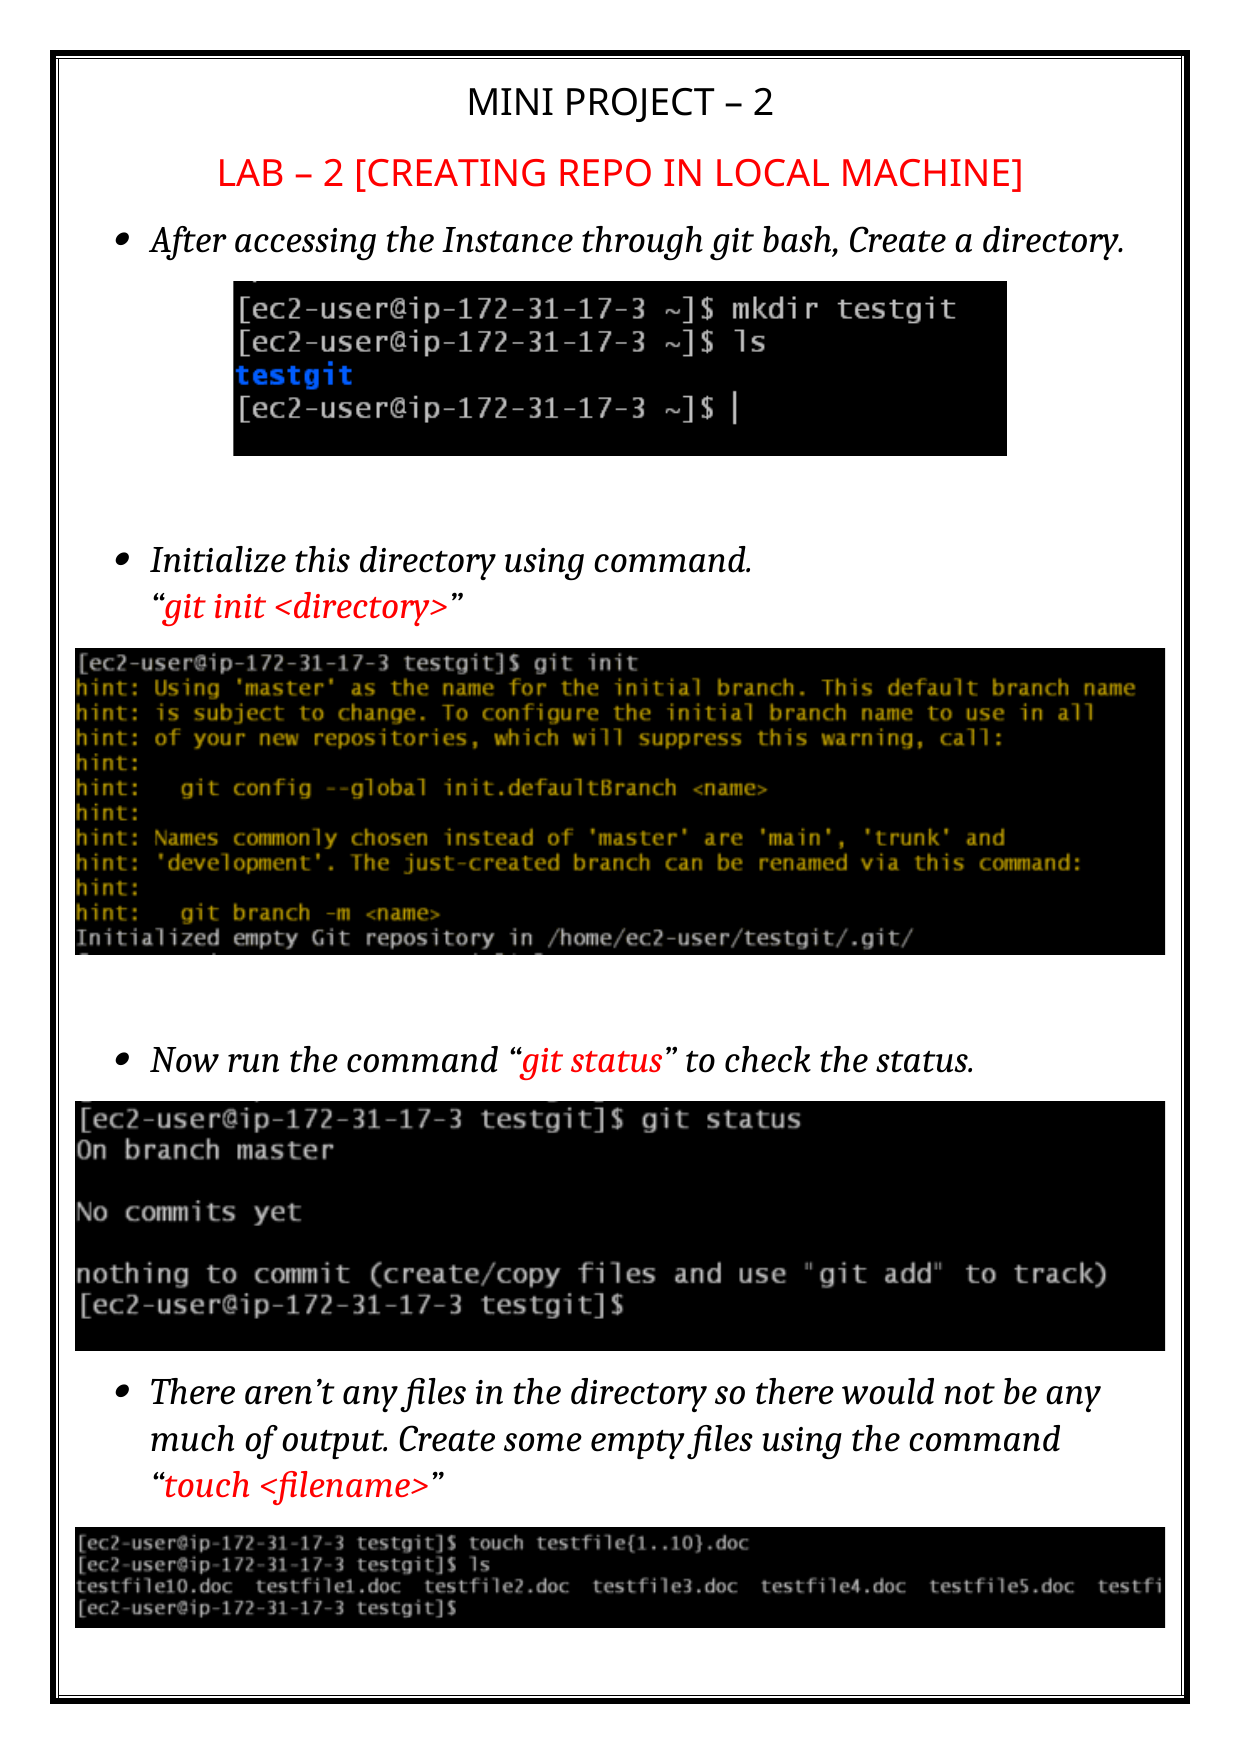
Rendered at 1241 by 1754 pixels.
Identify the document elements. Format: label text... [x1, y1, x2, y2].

list “git init <directory>” [150, 585, 1165, 628]
picture [75, 1527, 1166, 1628]
list Initialize this directory using command. [112, 538, 1165, 582]
picture [75, 1101, 1166, 1351]
picture [233, 281, 1007, 456]
text MINI PROJECT – 2 [75, 75, 1165, 126]
list Now run the command “git status” to check the status. [112, 1038, 1165, 1081]
picture [75, 648, 1166, 955]
list After accessing the Instance through git bash, Create a directory. [112, 218, 1165, 262]
text LAB – 2 [CREATING REPO IN LOCAL MACHINE] [75, 147, 1165, 198]
list There aren’t any files in the directory so there would not be any much of output. Create some empty files using the command [112, 1371, 1165, 1461]
list “touch <filename>” [150, 1464, 1165, 1507]
